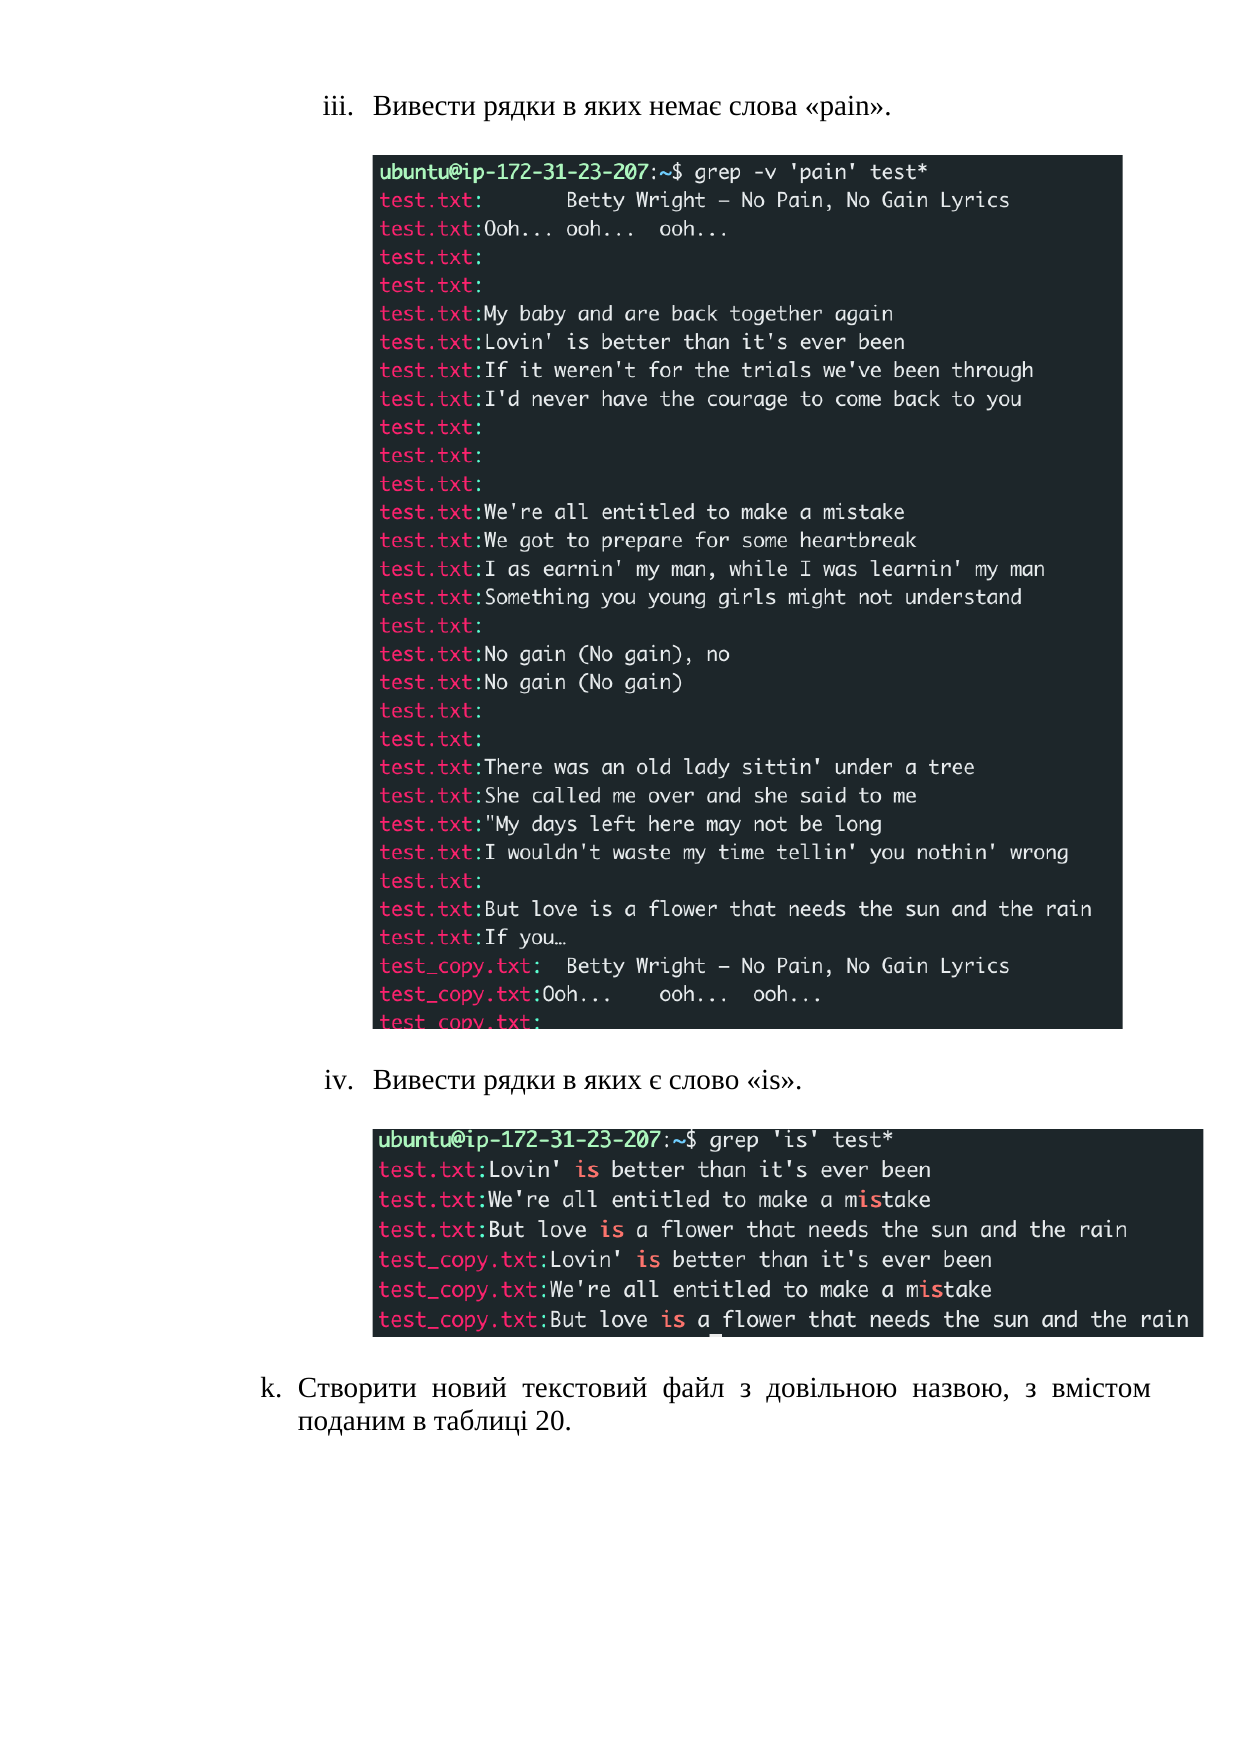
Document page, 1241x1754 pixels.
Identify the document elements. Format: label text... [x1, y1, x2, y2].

list Вивести рядки в яких немає слова «pain». [354, 88, 1152, 122]
picture [372, 155, 1123, 1029]
picture [372, 1129, 1204, 1337]
list Створити новий текстовий файл з довільною назвою, з вмістом поданим в таблиці 20. [260, 1370, 1152, 1437]
list Вивести рядки в яких є слово «is». [354, 1062, 1152, 1096]
